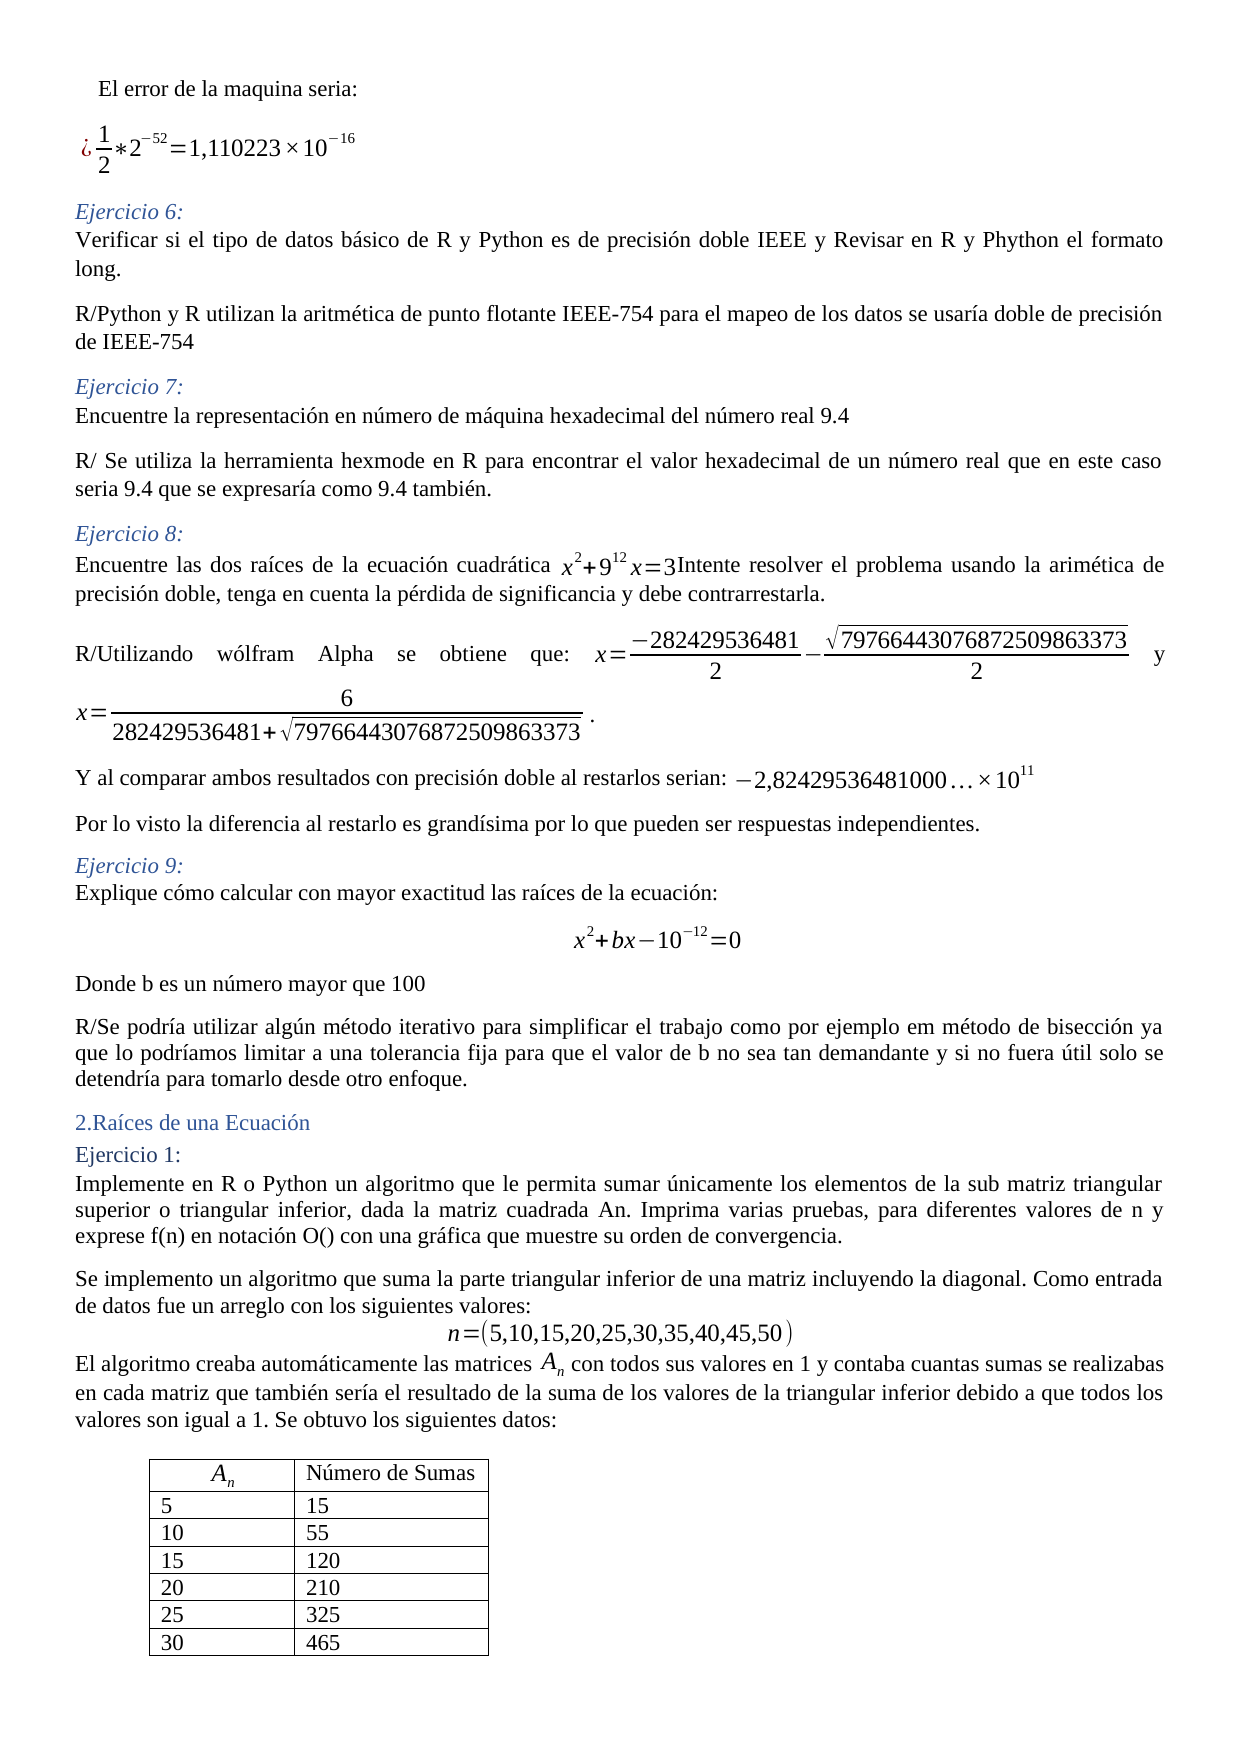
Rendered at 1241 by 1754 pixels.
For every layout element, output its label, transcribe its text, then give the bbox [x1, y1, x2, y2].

text Verificar si el tipo de datos básico de R y Python es de precisión doble IEEE y Revisar en R y Phython el formato long. [75, 226, 1165, 281]
subtitle Ejercicio 8: [75, 520, 1165, 547]
subtitle Ejercicio 6: [75, 198, 1165, 224]
text Explique cómo calcular con mayor exactitud las raíces de la ecuación: [75, 879, 1165, 905]
text R/ Se utiliza la herramienta hexmode en R para encontrar el valor hexadecimal de un número real que en este caso seria 9.4 que se expresaría como 9.4 también. [75, 447, 1165, 502]
table_cell 15 [295, 1492, 488, 1518]
text El algoritmo creaba automáticamente las matrices con todos sus valores en 1 y contaba cuantas sumas se realizabas en cada matriz que también sería el resultado de la suma de los valores de la triangular inferior debido a que todos los valores son igual a 1. Se obtuvo los siguientes datos: [75, 1348, 1165, 1432]
subtitle Ejercicio 9: [75, 853, 1165, 879]
text Encuentre la representación en número de máquina hexadecimal del número real 9.4 [75, 402, 1165, 428]
text Encuentre las dos raíces de la ecuación cuadrática Intente resolver el problema usando la arimética de precisión doble, tenga en cuenta la pérdida de significancia y debe contrarrestarla. [75, 549, 1165, 606]
table_cell 10 [150, 1519, 294, 1546]
table_cell 25 [150, 1601, 294, 1628]
text R/Utilizando wólfram Alpha se obtiene que: y . [75, 623, 1165, 745]
table_cell 120 [295, 1547, 488, 1573]
table_cell 5 [150, 1492, 294, 1518]
table_cell 325 [295, 1601, 488, 1628]
text Donde b es un número mayor que 100 [75, 970, 1165, 996]
table_header Número de Sumas [295, 1460, 488, 1491]
table_cell 55 [295, 1519, 488, 1546]
table_cell 20 [150, 1574, 294, 1600]
text Y al comparar ambos resultados con precisión doble al restarlos serian: [75, 762, 1165, 793]
table_cell 15 [150, 1547, 294, 1573]
table_cell 30 [150, 1629, 294, 1655]
text Implemente en R o Python un algoritmo que le permita sumar únicamente los elementos de la sub matriz triangular superior o triangular inferior, dada la matriz cuadrada An. Imprima varias pruebas, para diferentes valores de n y exprese f(n) en notación O() con una gráfica que muestre su orden de convergencia. [75, 1169, 1165, 1249]
text R/Python y R utilizan la aritmética de punto flotante IEEE-754 para el mapeo de los datos se usaría doble de precisión de IEEE-754 [75, 300, 1165, 354]
subtitle Ejercicio 1: [75, 1141, 1165, 1167]
text Se implemento un algoritmo que suma la parte triangular inferior de una matriz incluyendo la diagonal. Como entrada de datos fue un arreglo con los siguientes valores: [75, 1265, 1165, 1318]
text Por lo visto la diferencia al restarlo es grandísima por lo que pueden ser respuestas independientes. [75, 809, 1165, 836]
subtitle Ejercicio 7: [75, 373, 1165, 400]
text R/Se podría utilizar algún método iterativo para simplificar el trabajo como por ejemplo em método de bisección ya que lo podríamos limitar a una tolerancia fija para que el valor de b no sea tan demandante y si no fuera útil solo se detendría para tomarlo desde otro enfoque. [75, 1013, 1165, 1092]
table_cell 210 [295, 1574, 488, 1600]
table_header [150, 1460, 294, 1491]
table_cell 465 [295, 1629, 488, 1655]
text El error de la maquina seria: [75, 75, 1165, 101]
subtitle 2.Raíces de una Ecuación [75, 1108, 1165, 1135]
